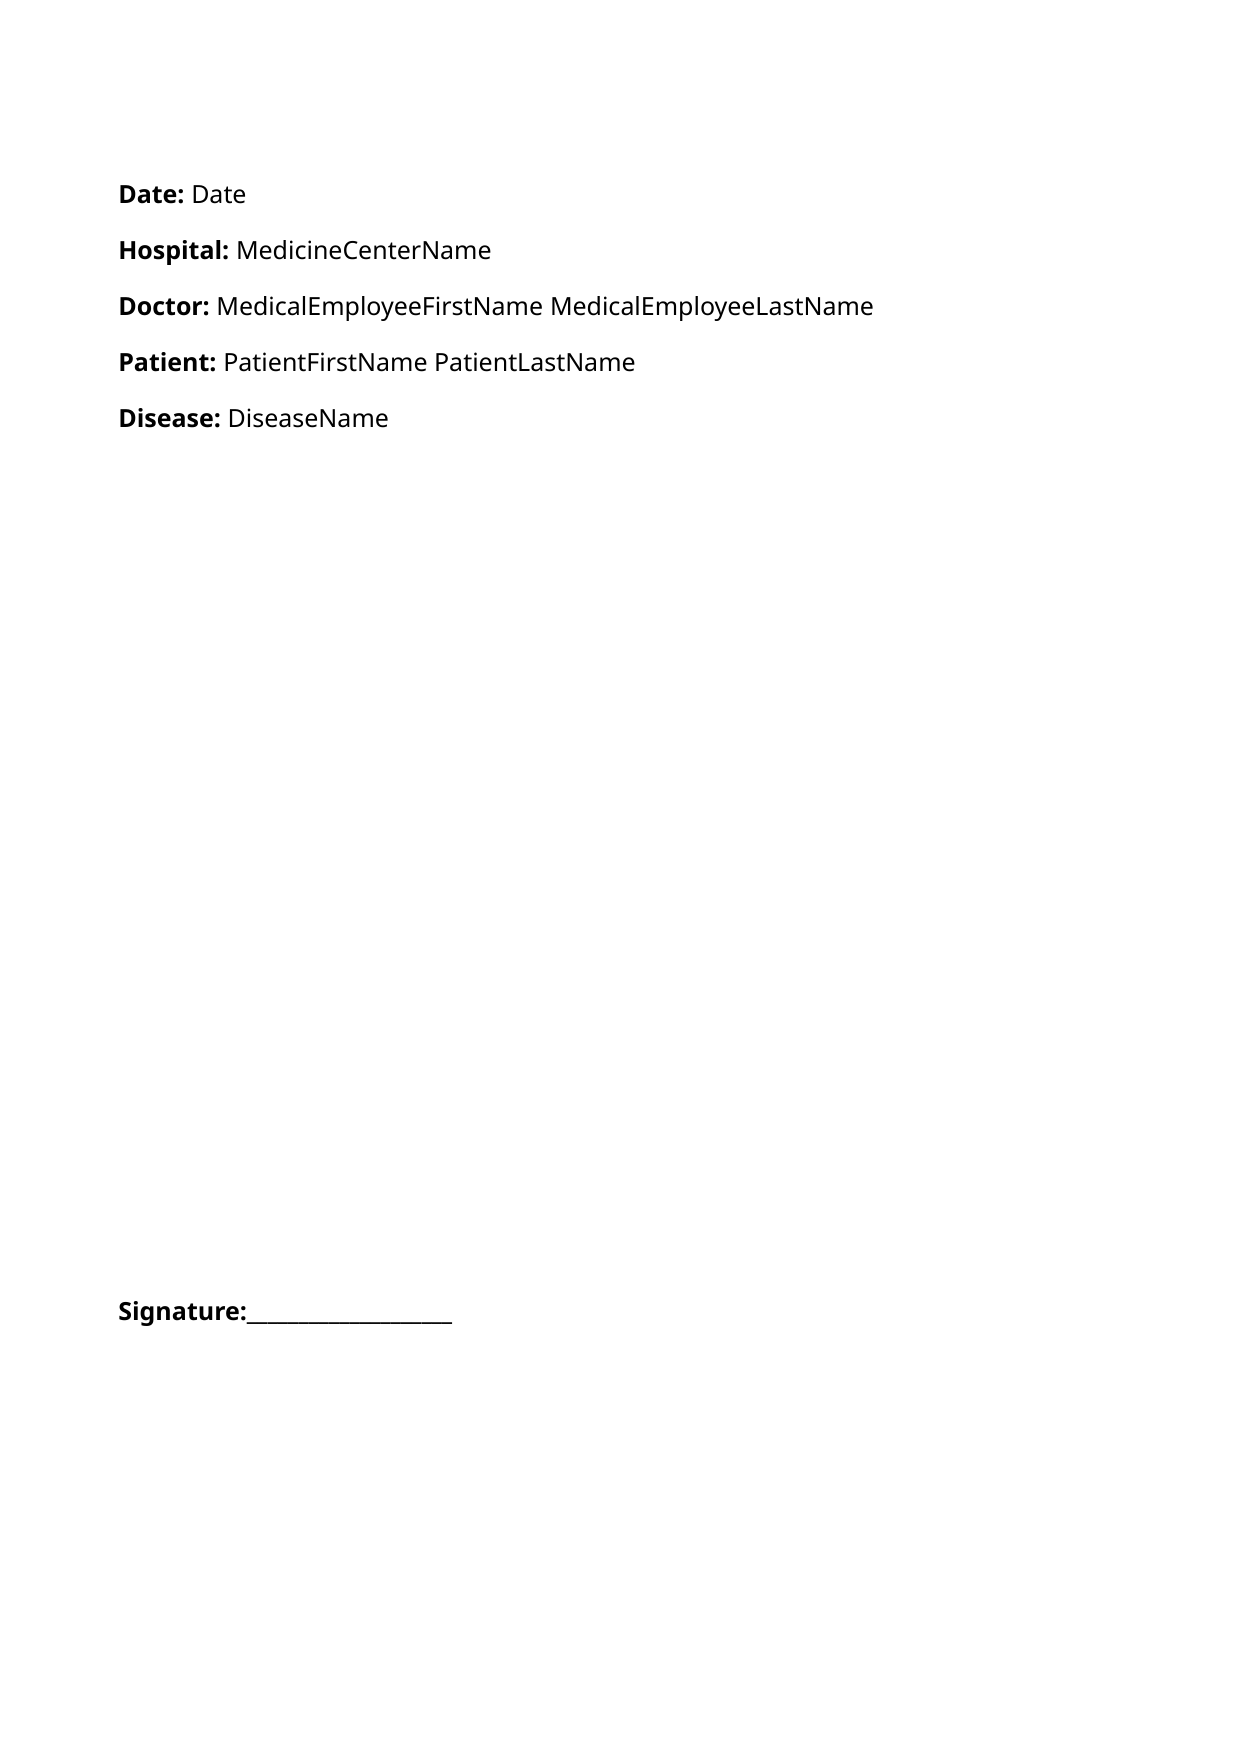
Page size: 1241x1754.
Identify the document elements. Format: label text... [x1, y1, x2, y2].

text Doctor: [118, 289, 1122, 323]
text Hospital: [118, 233, 1122, 267]
text Patient: [118, 345, 1122, 379]
text Date: [118, 177, 1122, 211]
text Disease: [118, 401, 1122, 434]
text Signature:____________________ [118, 1294, 1122, 1328]
